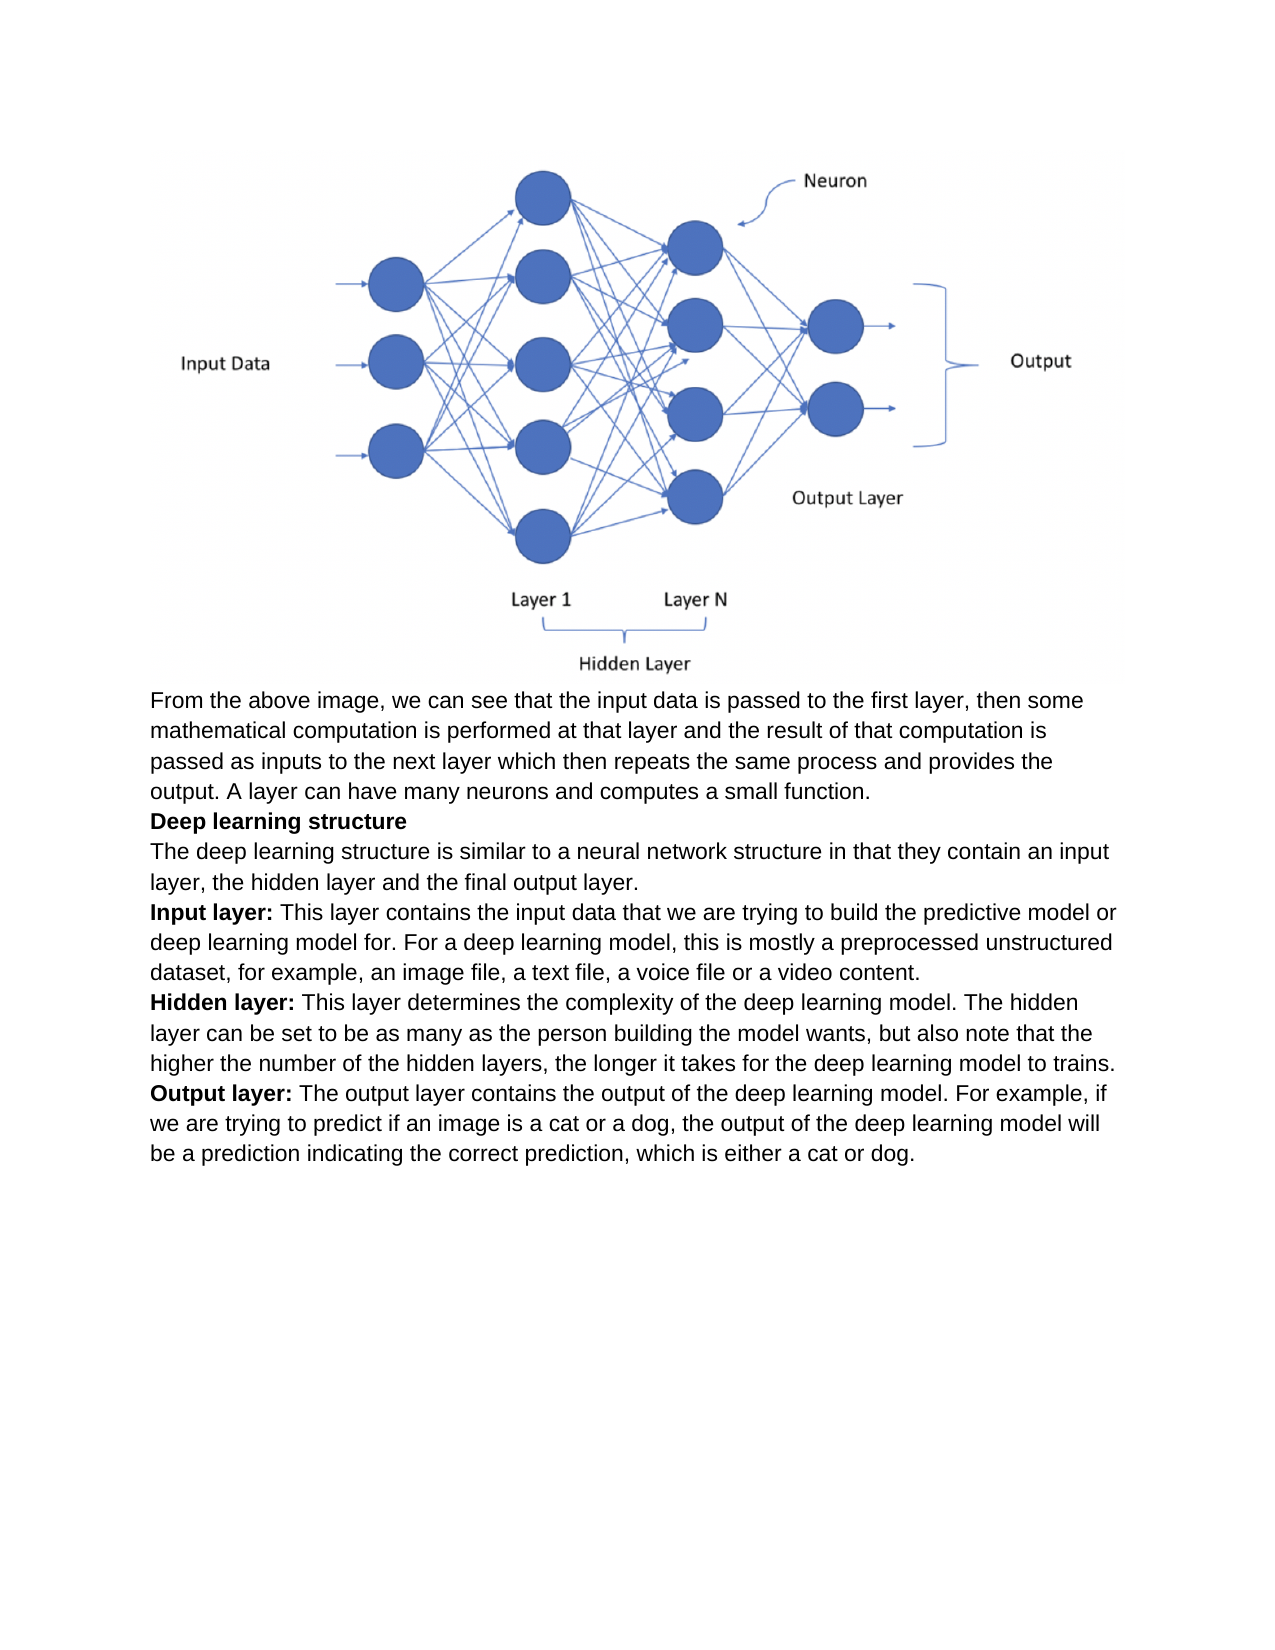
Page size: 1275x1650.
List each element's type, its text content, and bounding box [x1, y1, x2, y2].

text Hidden layer: This layer determines the complexity of the deep learning model. The hidden layer can be set to be as many as the person building the model wants, but also note that the higher the number of the hidden layers, the longer it takes for the deep learning model to trains. [150, 989, 1125, 1076]
text From the above image, we can see that the input data is passed to the first layer, then some mathematical computation is performed at that layer and the result of that computation is passed as inputs to the next layer which then repeats the same process and provides the output. A layer can have many neurons and computes a small function. [150, 687, 1125, 804]
text The deep learning structure is similar to a neural network structure in that they contain an input layer, the hidden layer and the final output layer. [150, 838, 1125, 895]
text Output layer: The output layer contains the output of the deep learning model. For example, if we are trying to predict if an image is a cat or a dog, the output of the deep learning model will be a prediction indicating the correct prediction, which is either a cat or dog. [150, 1080, 1125, 1167]
picture [150, 150, 1125, 684]
text Input layer: This layer contains the input data that we are trying to build the predictive model or deep learning model for. For a deep learning model, this is mostly a preprocessed unstructured dataset, for example, an image file, a text file, a voice file or a video content. [150, 899, 1125, 985]
text Deep learning structure [150, 808, 1125, 834]
